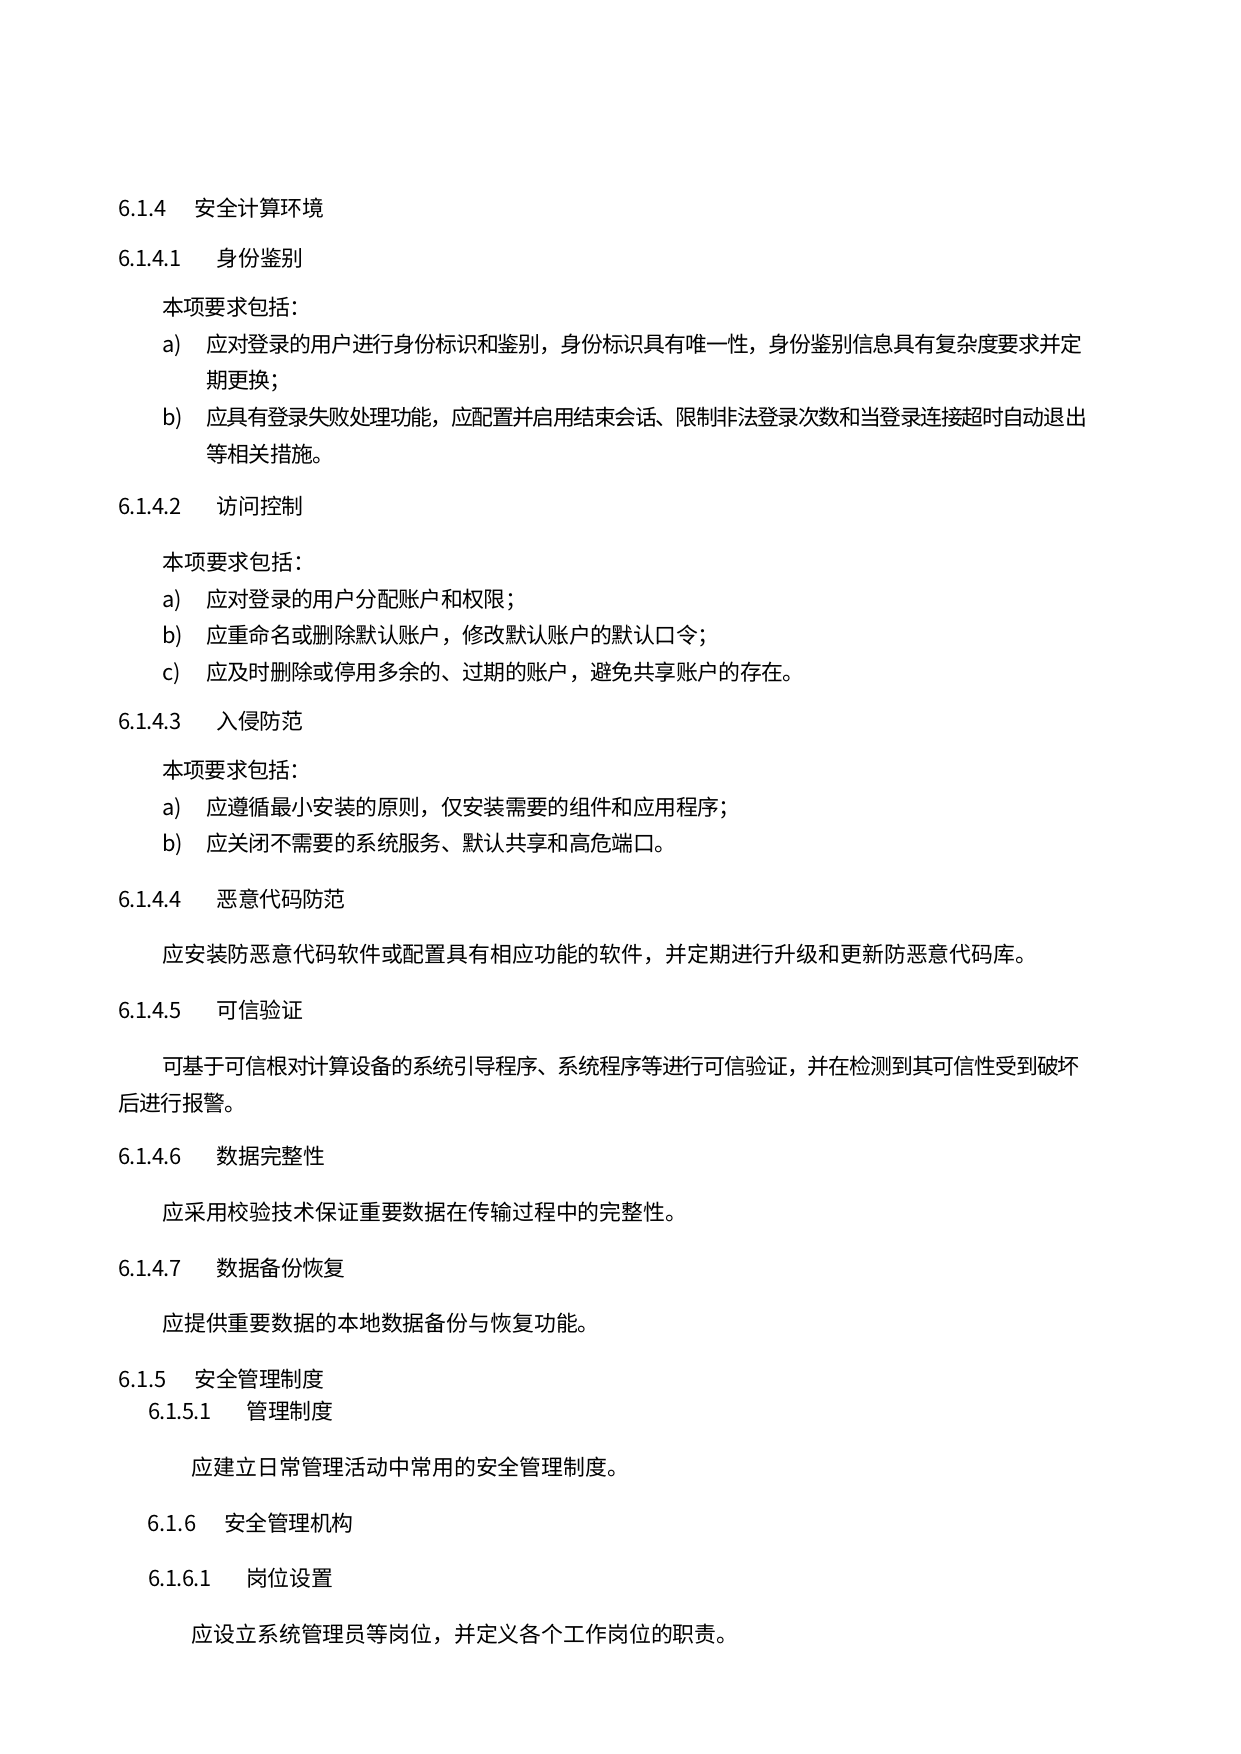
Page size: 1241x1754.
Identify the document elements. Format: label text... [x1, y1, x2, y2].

list 应遵循最小安装的原则，仅安装需要的组件和应用程序； [162, 789, 1238, 821]
text 应设立系统管理员等岗位，并定义各个工作岗位的职责。 [191, 1617, 1238, 1649]
list 数据备份恢复 [118, 1251, 1238, 1282]
text 本项要求包括： [162, 545, 1238, 577]
list 可信验证 [118, 993, 1238, 1025]
list 管理制度 [148, 1394, 1238, 1426]
list 安全管理机构 [147, 1506, 1238, 1537]
list 入侵防范本项要求包括： [118, 687, 316, 784]
list 访问控制 [118, 489, 1238, 521]
list 安全计算环境 [118, 191, 1238, 223]
list 身份鉴别本项要求包括： [118, 223, 316, 321]
text 应提供重要数据的本地数据备份与恢复功能。 [162, 1306, 1238, 1338]
text 可基于可信根对计算设备的系统引导程序、系统程序等进行可信验证，并在检测到其可信性受到破坏后进行报警。 [118, 1049, 1089, 1118]
list 安全管理制度 [118, 1362, 1238, 1393]
list 恶意代码防范 [118, 882, 1238, 914]
list 应及时删除或停用多余的、过期的账户，避免共享账户的存在。 [162, 654, 1238, 686]
list 岗位设置 [148, 1561, 1238, 1593]
list 应对登录的用户进行身份标识和鉴别，身份标识具有唯一性，身份鉴别信息具有复杂度要求并定期更换； [162, 327, 1091, 395]
text 应采用校验技术保证重要数据在传输过程中的完整性。 [162, 1194, 1238, 1226]
list 应重命名或删除默认账户，修改默认账户的默认口令； [162, 618, 1238, 649]
text 应安装防恶意代码软件或配置具有相应功能的软件，并定期进行升级和更新防恶意代码库。 [162, 937, 1238, 969]
text 应建立日常管理活动中常用的安全管理制度。 [191, 1450, 1238, 1481]
list 应关闭不需要的系统服务、默认共享和高危端口。 [162, 826, 1238, 858]
list 应对登录的用户分配账户和权限； [162, 582, 1238, 613]
list 数据完整性 [118, 1139, 1238, 1170]
list 应具有登录失败处理功能，应配置并启用结束会话、限制非法登录次数和当登录连接超时自动退出等相关措施。 [162, 400, 1087, 468]
